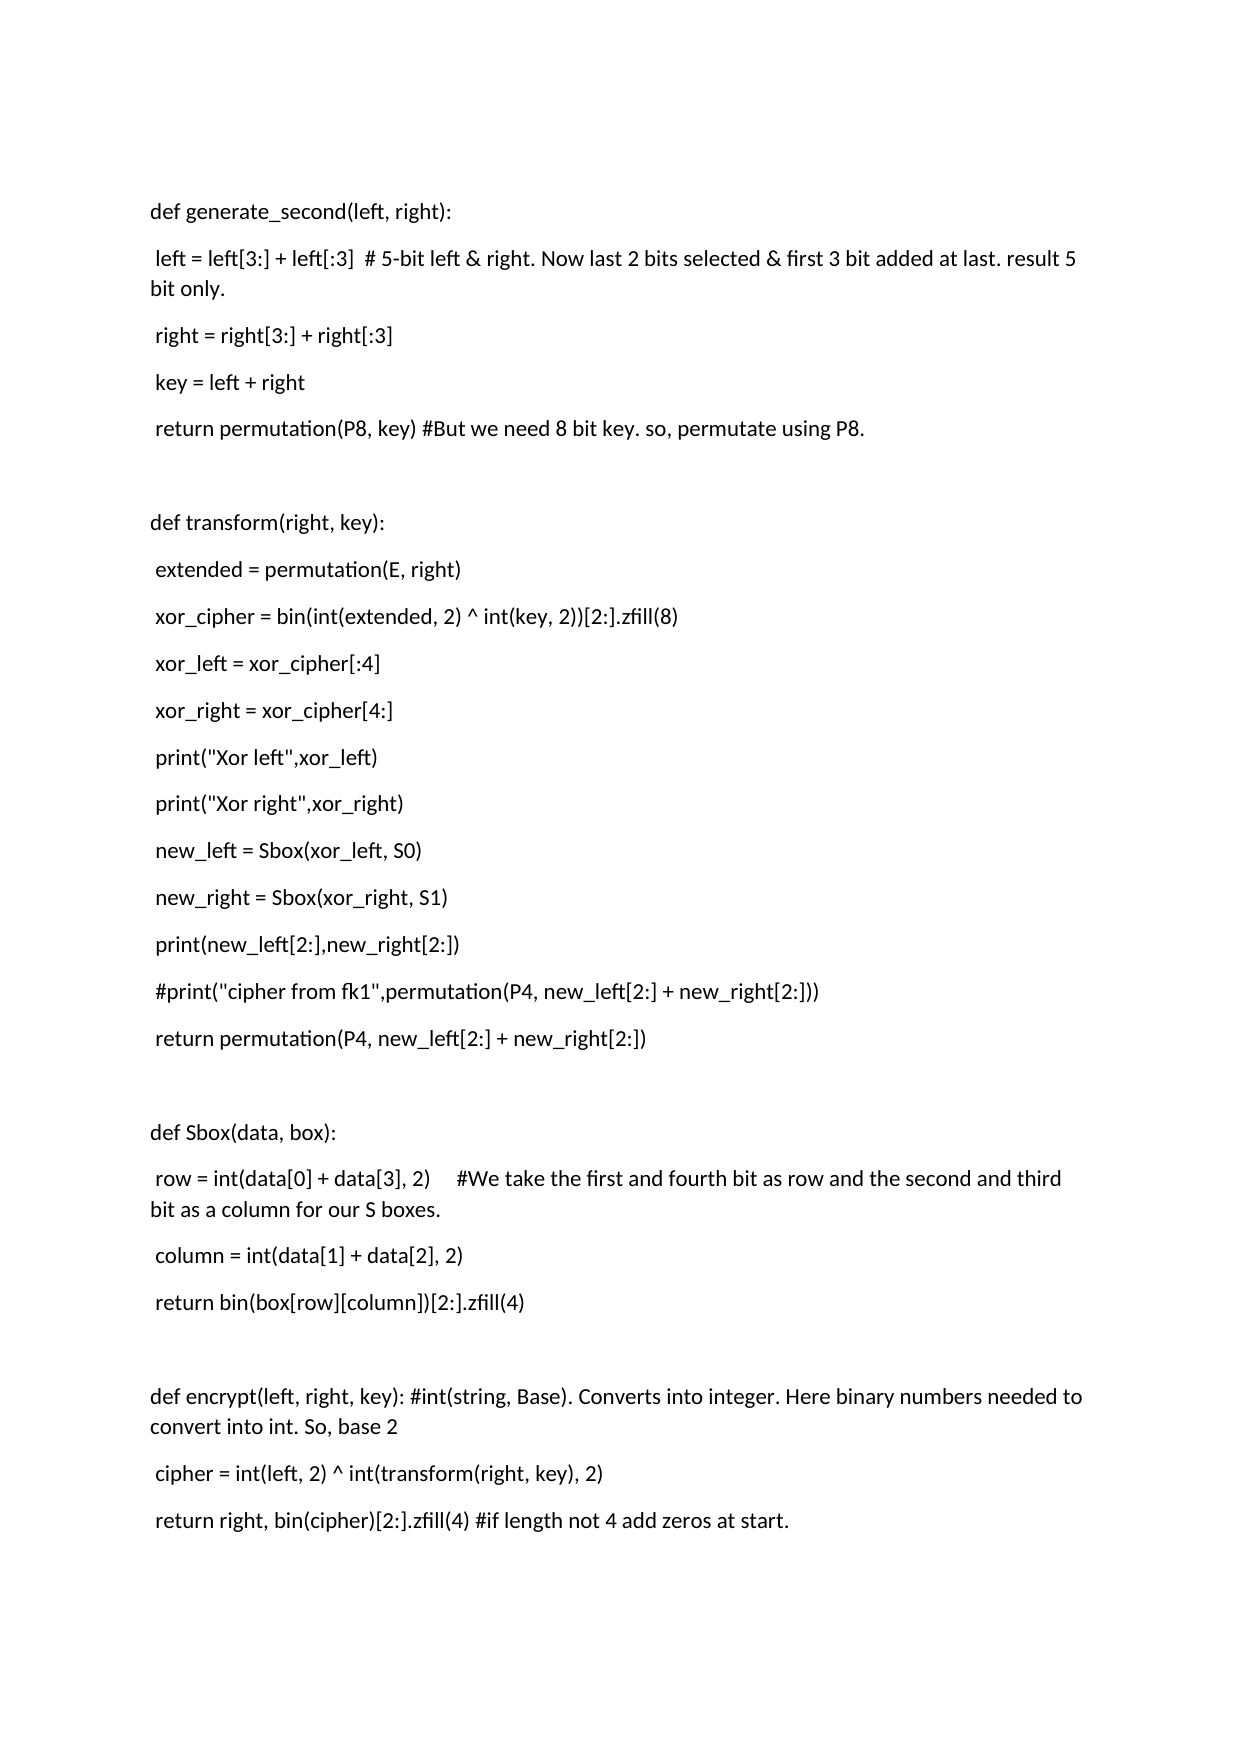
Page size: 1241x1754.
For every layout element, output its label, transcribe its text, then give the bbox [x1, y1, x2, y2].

text xor_left = xor_cipher[:4] [150, 649, 1090, 677]
text cipher = int(left, 2) ^ int(transform(right, key), 2) [150, 1459, 1090, 1487]
text return permutation(P4, new_left[2:] + new_right[2:]) [150, 1024, 1090, 1052]
text def Sbox(data, box): [150, 1118, 1090, 1146]
text def transform(right, key): [150, 508, 1090, 536]
text left = left[3:] + left[:3] # 5-bit left & right. Now last 2 bits selected & first 3 bit added at last. result 5 bit only. [150, 244, 1090, 302]
text print(new_left[2:],new_right[2:]) [150, 930, 1090, 958]
text def generate_second(left, right): [150, 197, 1090, 225]
text key = left + right [150, 368, 1090, 396]
text new_right = Sbox(xor_right, S1) [150, 883, 1090, 911]
text right = right[3:] + right[:3] [150, 321, 1090, 349]
text #print("cipher from fk1",permutation(P4, new_left[2:] + new_right[2:])) [150, 977, 1090, 1005]
text new_left = Sbox(xor_left, S0) [150, 836, 1090, 864]
text xor_cipher = bin(int(extended, 2) ^ int(key, 2))[2:].zfill(8) [150, 602, 1090, 630]
text def encrypt(left, right, key): #int(string, Base). Converts into integer. Here binary numbers needed to convert into int. So, base 2 [150, 1382, 1090, 1441]
text print("Xor left",xor_left) [150, 743, 1090, 771]
text row = int(data[0] + data[3], 2) #We take the first and fourth bit as row and the second and third bit as a column for our S boxes. [150, 1164, 1090, 1223]
text return bin(box[row][column])[2:].zfill(4) [150, 1288, 1090, 1317]
text column = int(data[1] + data[2], 2) [150, 1242, 1090, 1270]
text print("Xor right",xor_right) [150, 789, 1090, 818]
text return right, bin(cipher)[2:].zfill(4) #if length not 4 add zeros at start. [150, 1506, 1090, 1534]
text xor_right = xor_cipher[4:] [150, 696, 1090, 724]
text return permutation(P8, key) #But we need 8 bit key. so, permutate using P8. [150, 414, 1090, 443]
text extended = permutation(E, right) [150, 555, 1090, 583]
